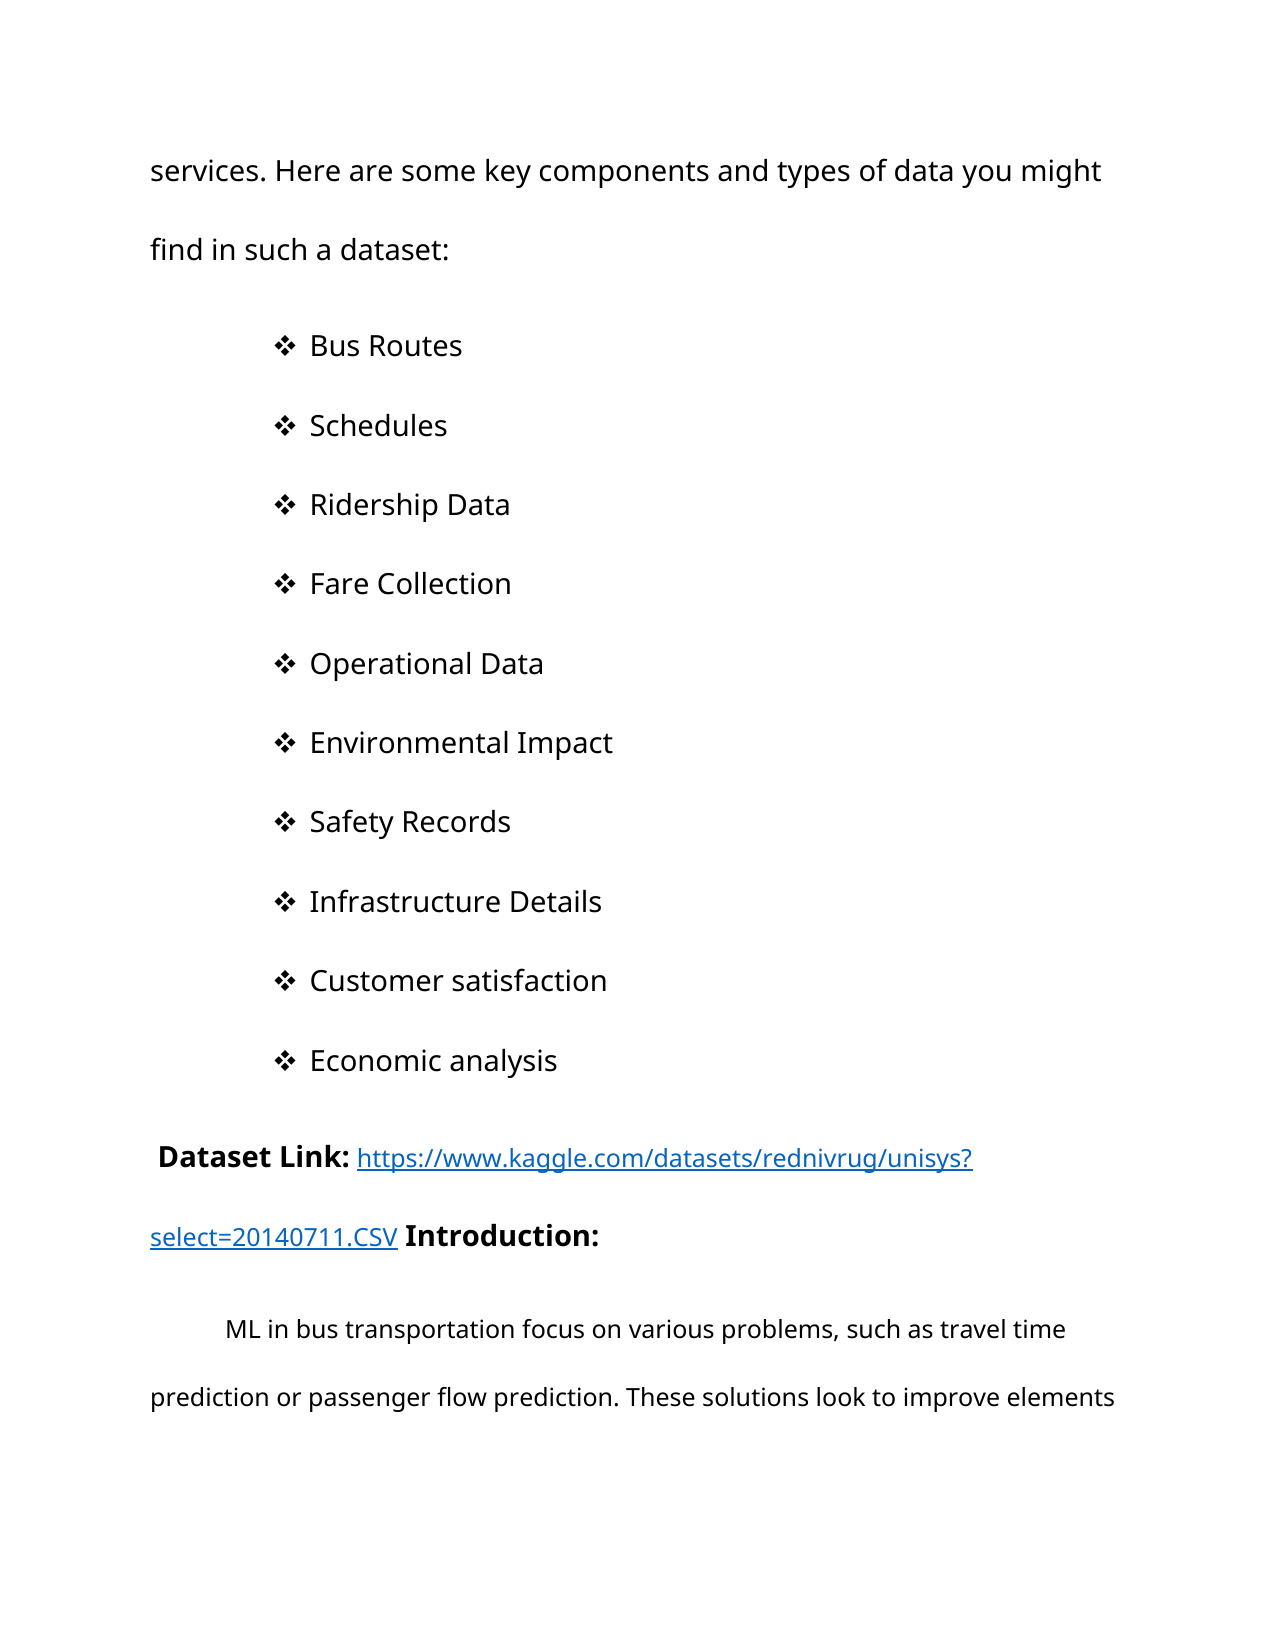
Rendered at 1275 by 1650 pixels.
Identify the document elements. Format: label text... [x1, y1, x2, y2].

list Bus Routes [272, 325, 1125, 365]
list Safety Records [272, 802, 1125, 841]
list Infrastructure Details [272, 881, 1125, 921]
list Economic analysis [272, 1040, 1125, 1079]
list Schedules [272, 405, 1125, 444]
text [150, 150, 1125, 269]
list Fare Collection [272, 563, 1125, 603]
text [150, 1311, 1125, 1413]
list Operational Data [272, 643, 1125, 683]
text Dataset Link: https://www.kaggle.com/datasets/rednivrug/unisys?select=20140711.CSV Introduction: [150, 1136, 1125, 1255]
list Environmental Impact [272, 722, 1125, 762]
list Ridership Data [272, 484, 1125, 524]
list Customer satisfaction [272, 960, 1125, 1000]
